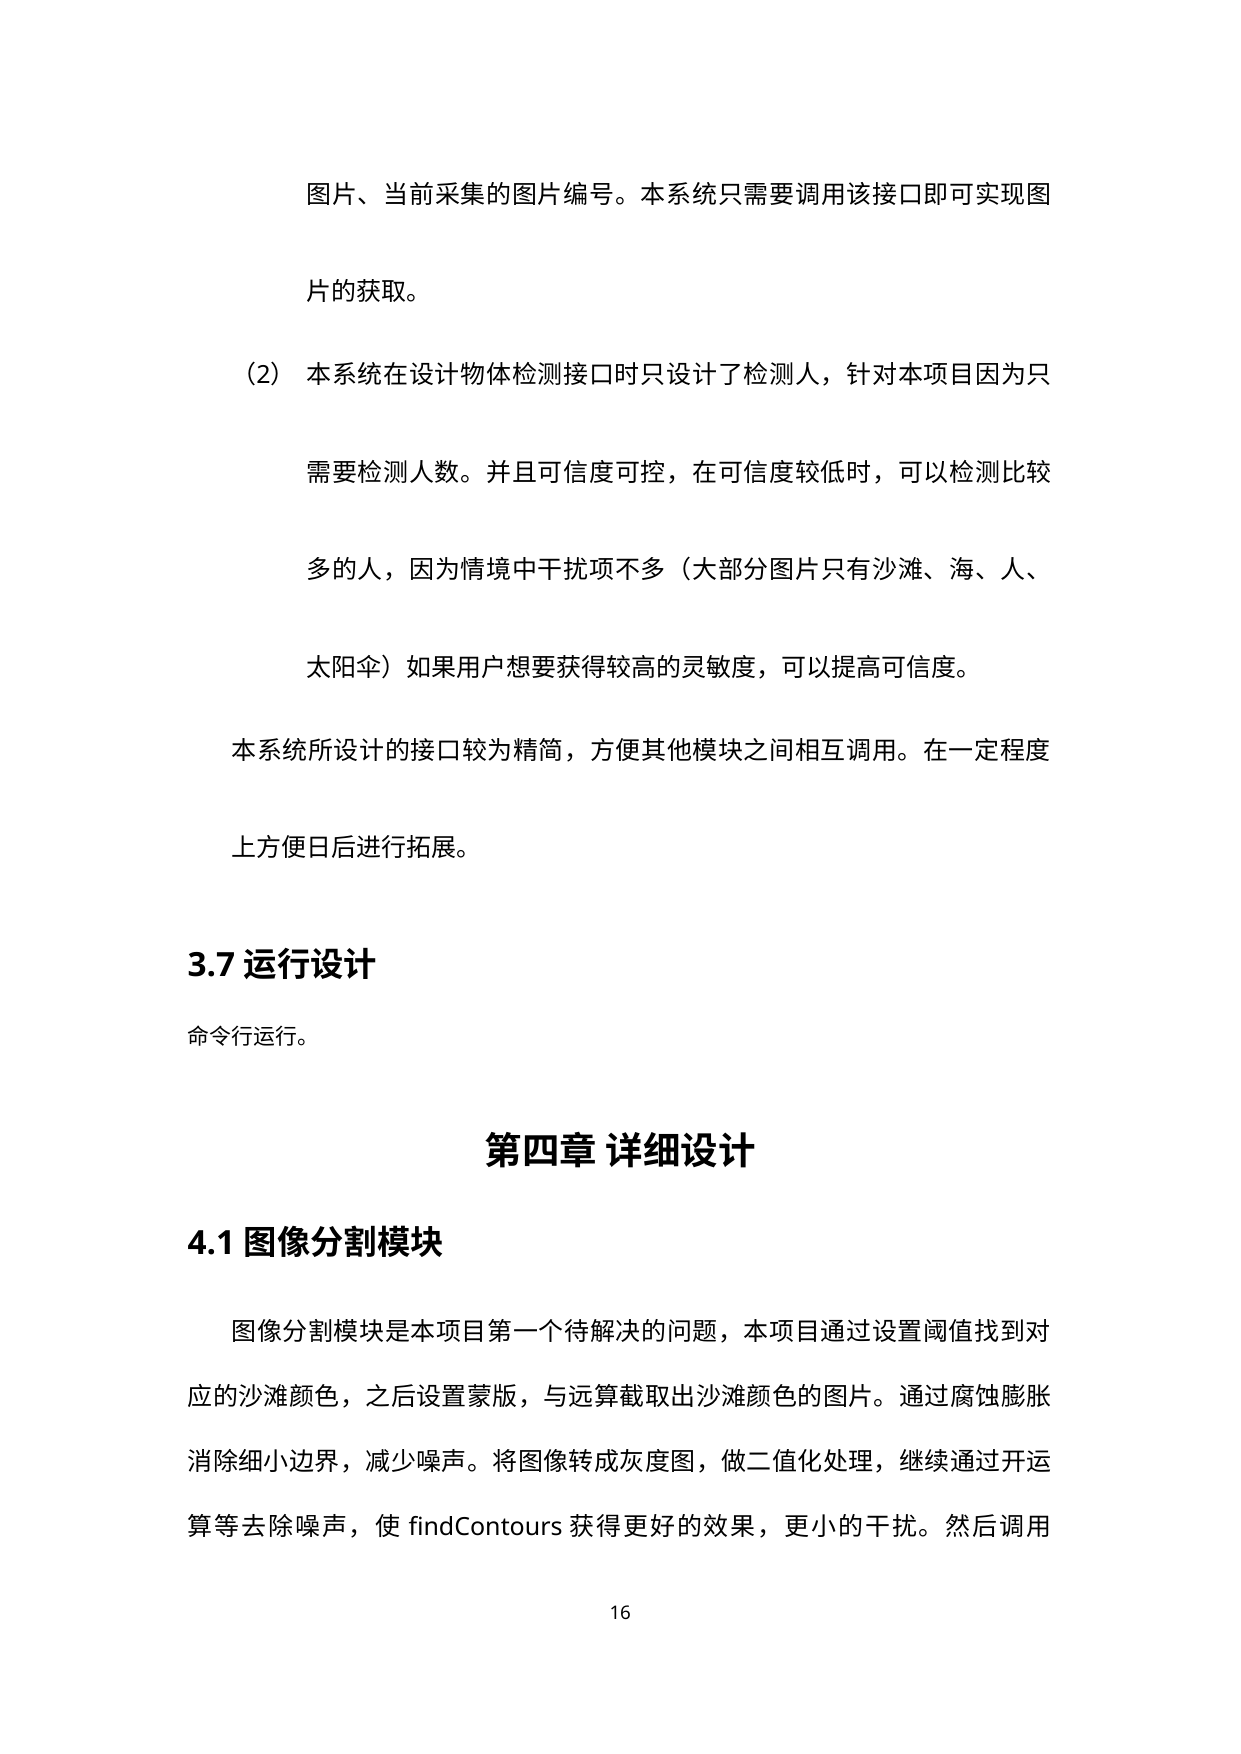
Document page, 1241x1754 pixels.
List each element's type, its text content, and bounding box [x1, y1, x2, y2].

text 3.7 运行设计 [187, 929, 1053, 994]
text 命令行运行。 [187, 1018, 1053, 1051]
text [187, 1297, 1053, 1557]
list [231, 160, 1053, 322]
subtitle 第四章 详细设计 [187, 1116, 1053, 1181]
text 4.1 图像分割模块 [187, 1208, 1053, 1273]
text 本系统所设计的接口较为精简，方便其他模块之间相互调用。在一定程度上方便日后进行拓展。 [231, 716, 1053, 878]
list 本系统在设计物体检测接口时只设计了检测人，针对本项目因为只需要检测人数。并且可信度可控，在可信度较低时，可以检测比较多的人，因为情境中干扰项不多（大部分图片只有沙滩、海、人、太阳伞）如果用户想要获得较高的灵敏度，可以提高可信度。 [231, 340, 1053, 698]
